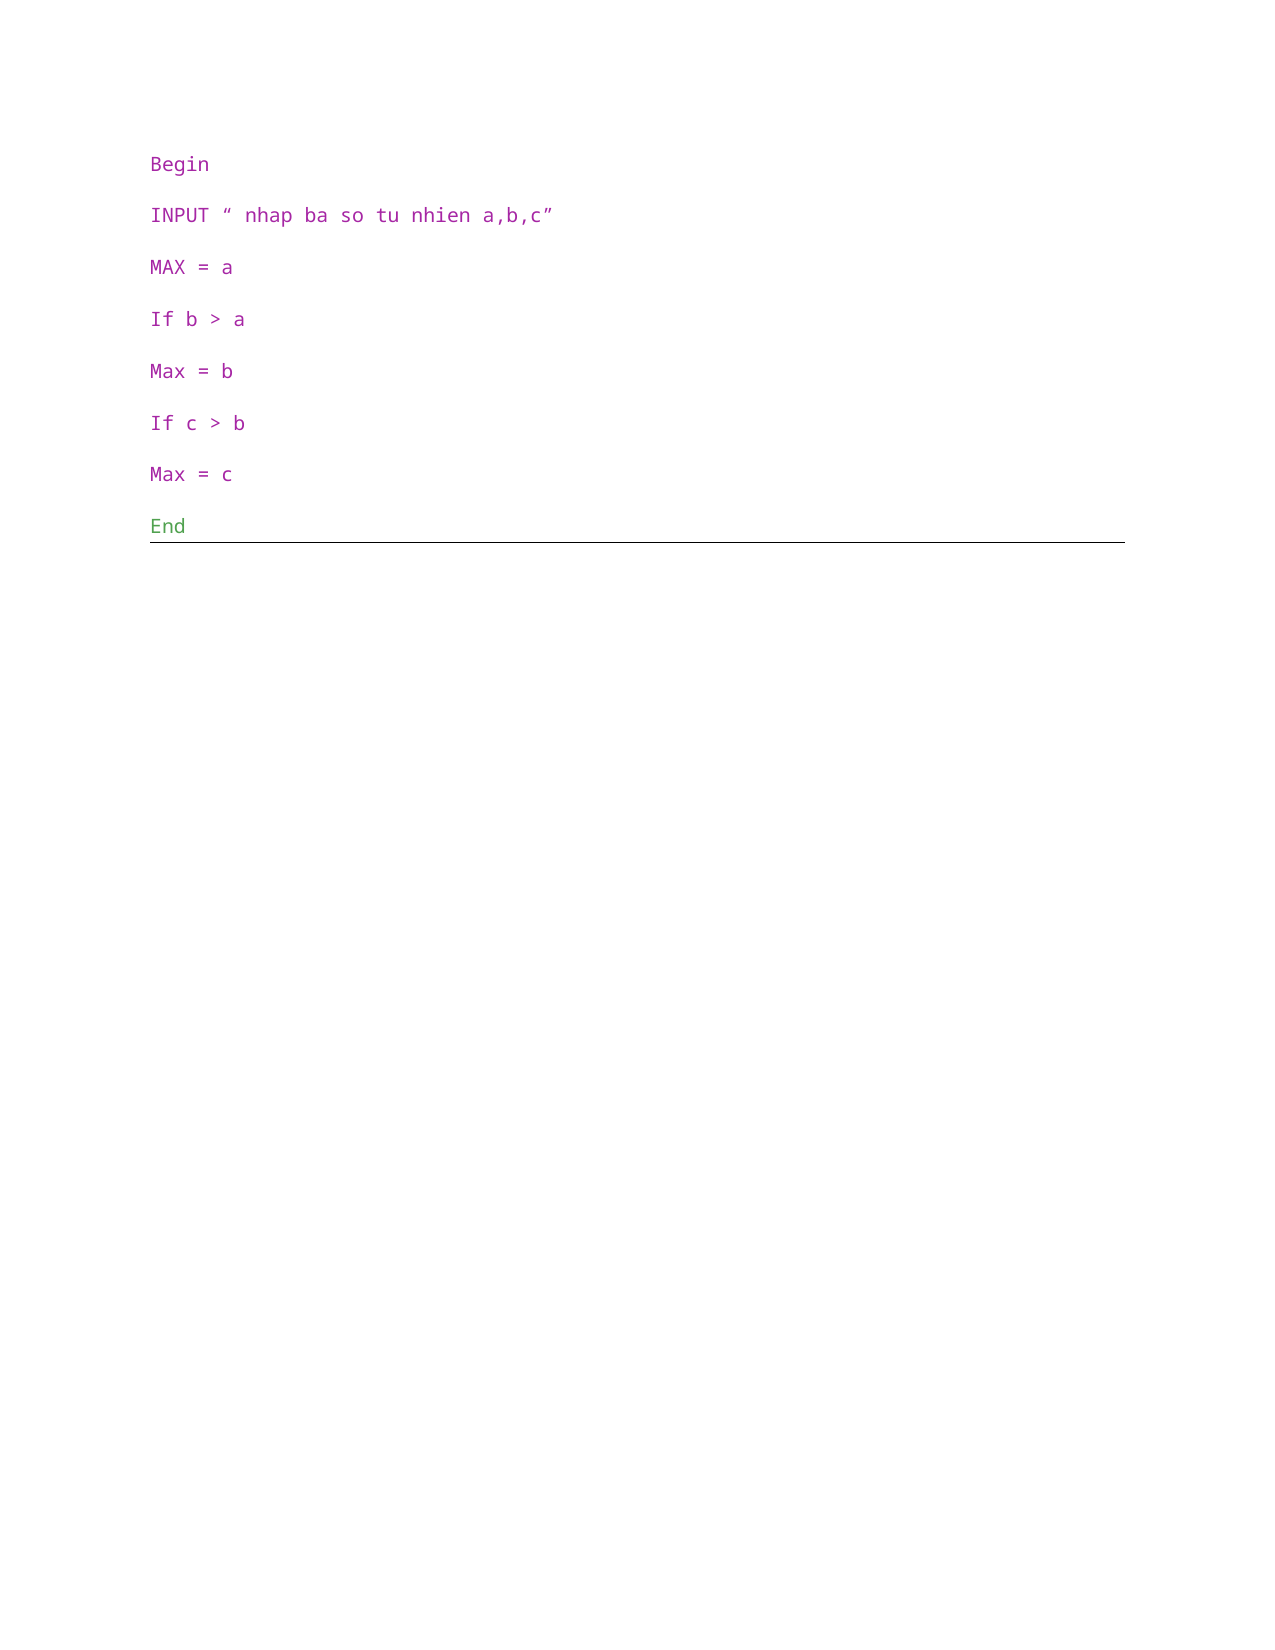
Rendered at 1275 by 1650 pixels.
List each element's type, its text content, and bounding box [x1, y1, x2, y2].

text Max = c [150, 461, 1125, 488]
text If b > a [150, 305, 1125, 332]
text INPUT “ nhap ba so tu nhien a,b,c” [150, 202, 1125, 229]
text Begin [150, 150, 1125, 177]
text MAX = a [150, 253, 1125, 281]
text Max = b [150, 357, 1125, 384]
text End [150, 512, 1125, 542]
text If c > b [150, 409, 1125, 436]
